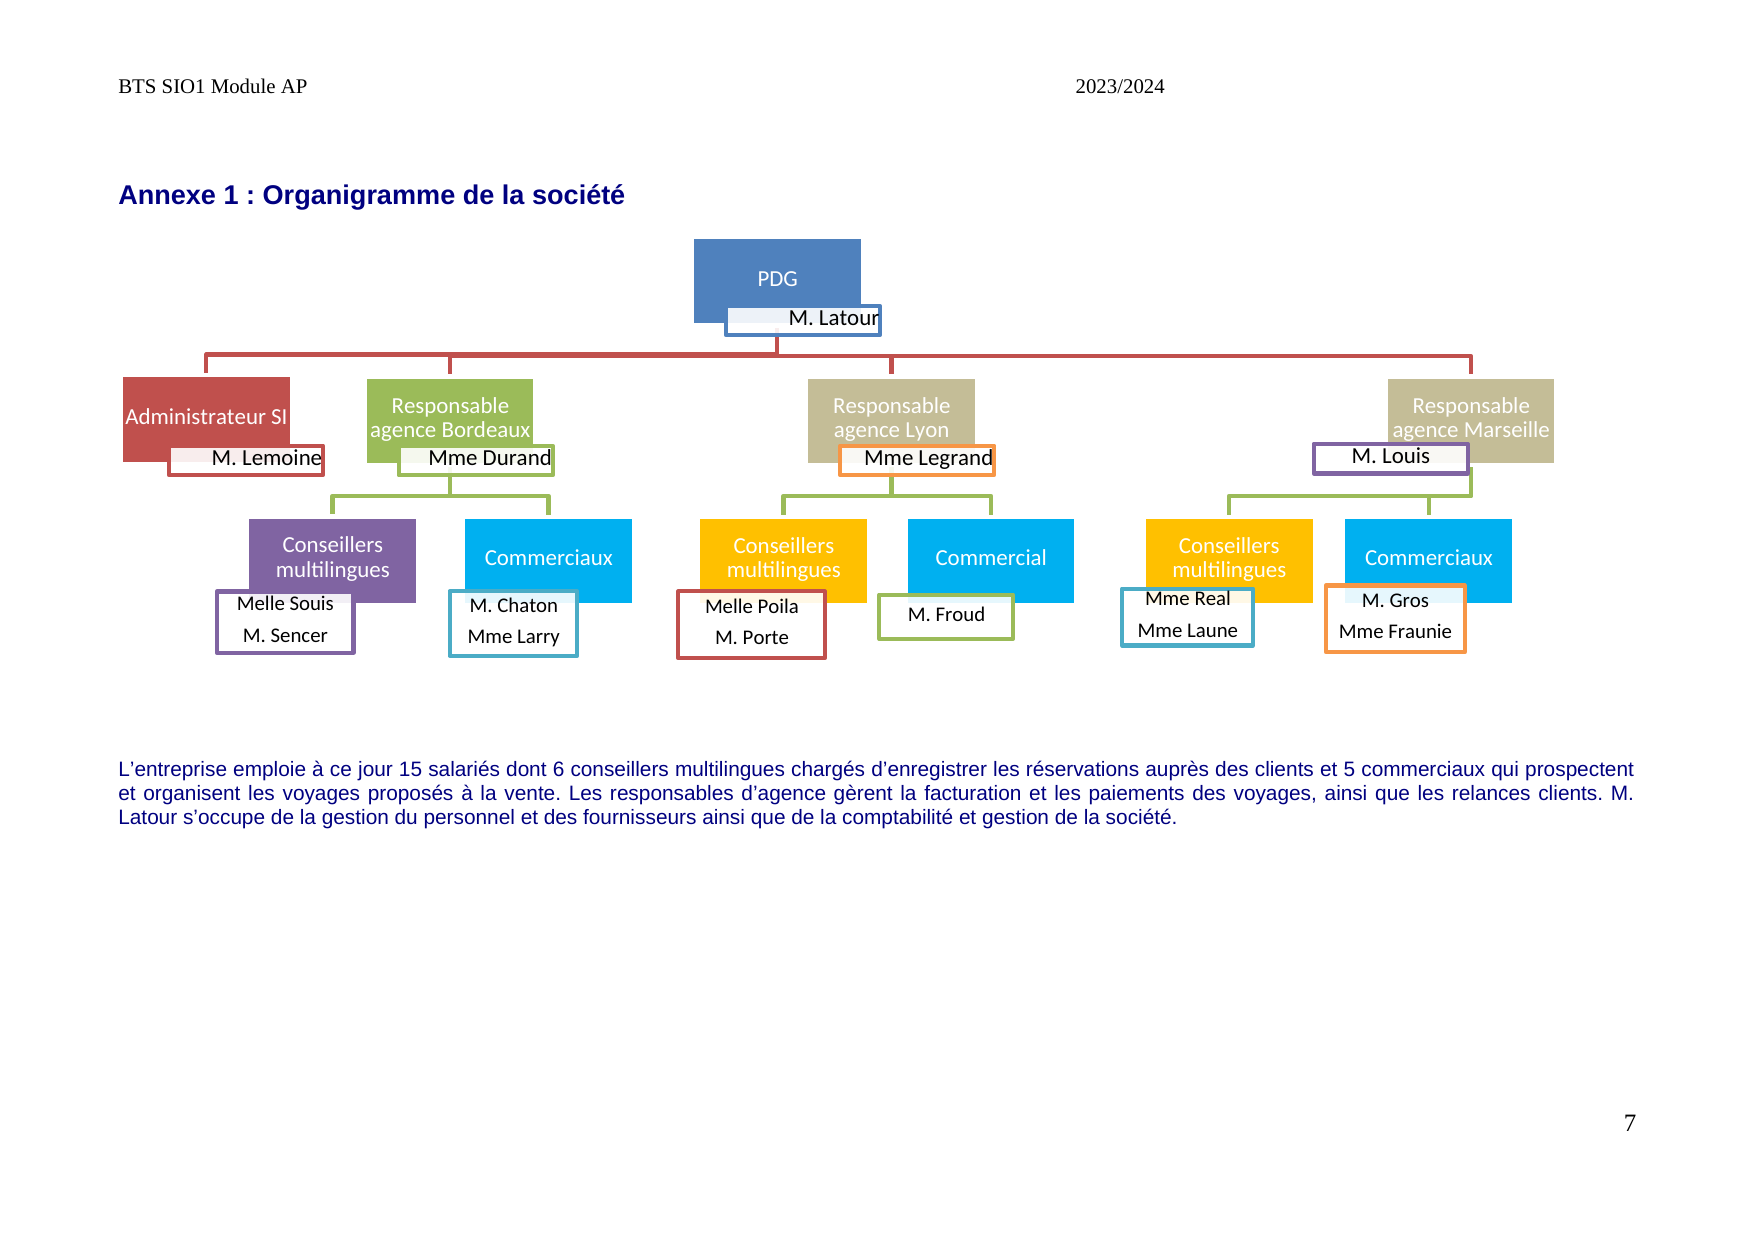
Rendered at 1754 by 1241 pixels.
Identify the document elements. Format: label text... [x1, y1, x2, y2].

text Annexe 1 : Organigramme de la société [118, 179, 1636, 210]
text L’entreprise emploie à ce jour 15 salariés dont 6 conseillers multilingues chargés d’enregistrer les réservations auprès des clients et 5 commerciaux qui prospectent et organisent les voyages proposés à la vente. Les responsables d’agence gèrent la facturation et les paiements des voyages, ainsi que les relances clients. M. Latour s’occupe de la gestion du personnel et des fournisseurs ainsi que de la comptabilité et gestion de la société. [118, 757, 1636, 828]
